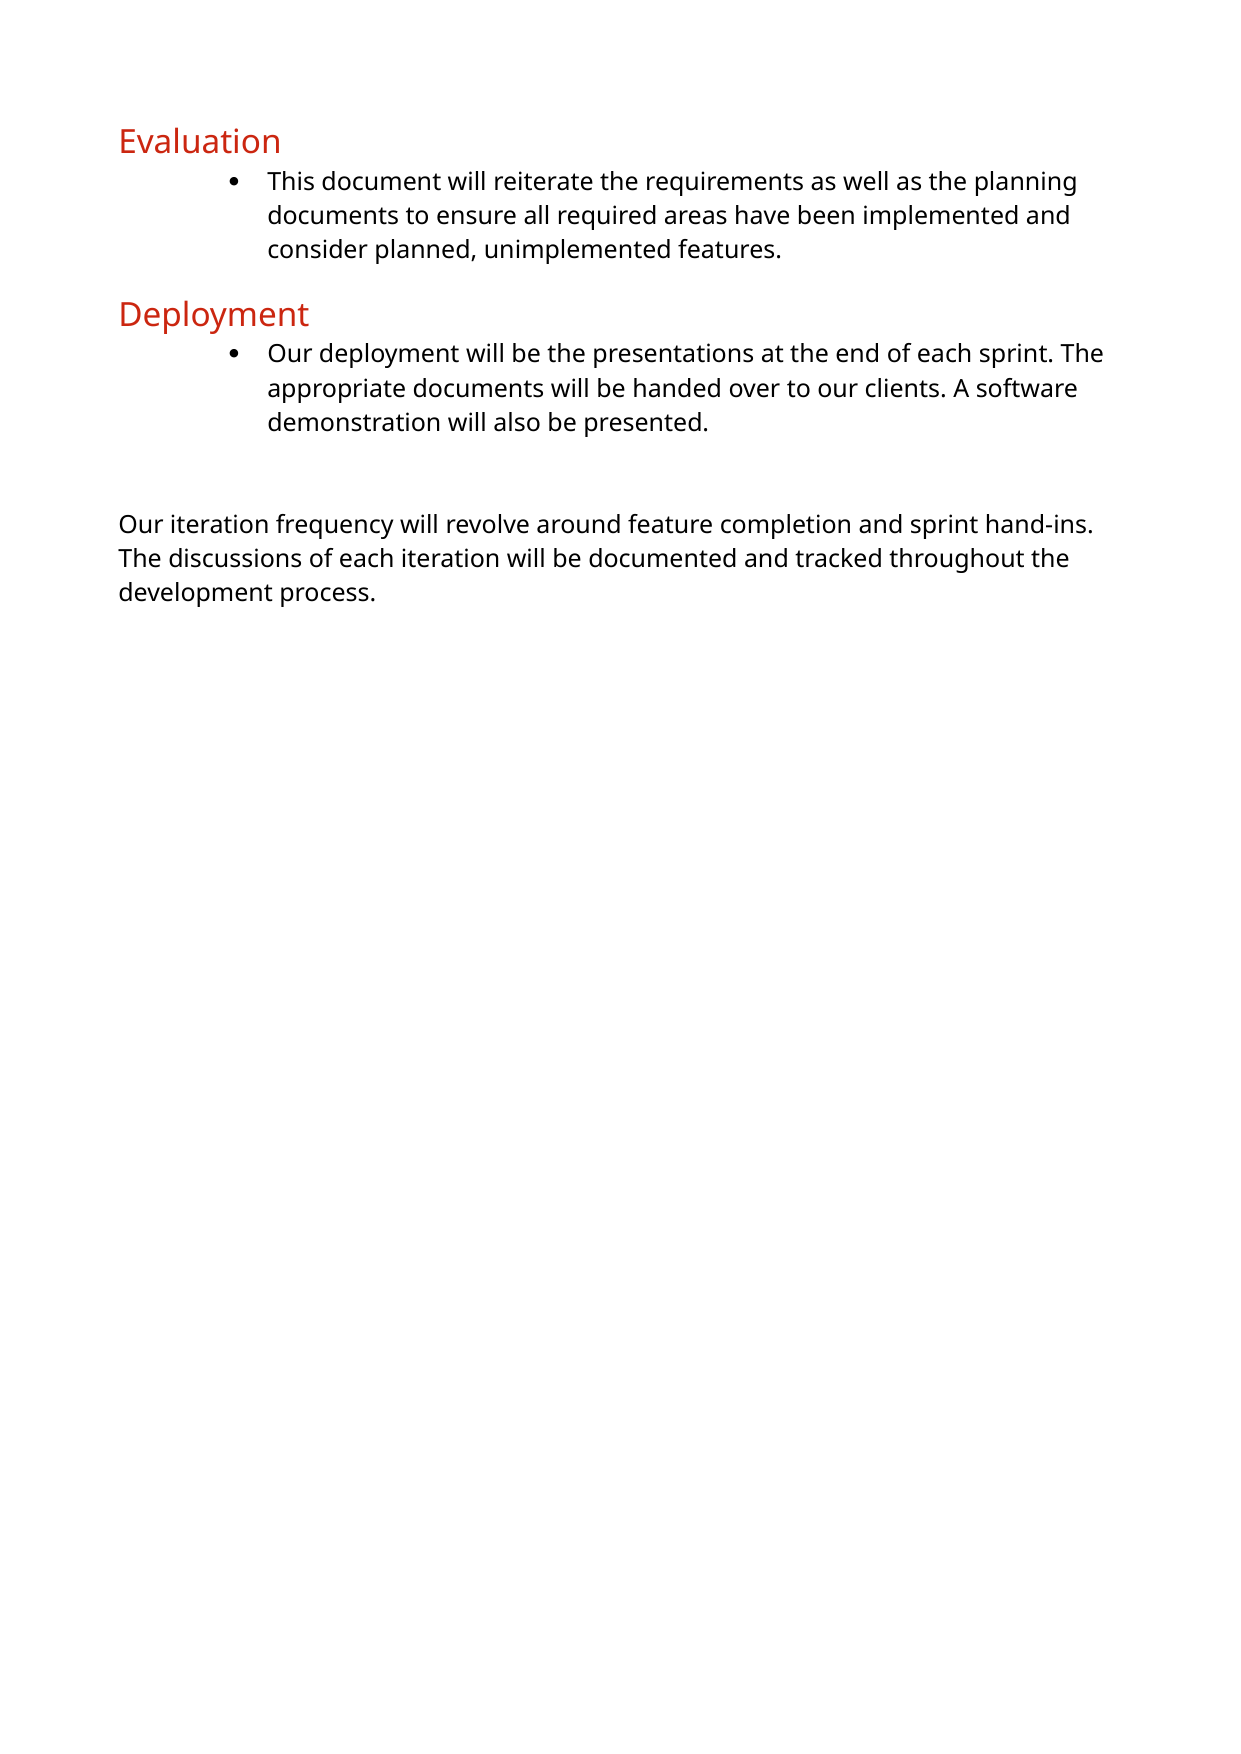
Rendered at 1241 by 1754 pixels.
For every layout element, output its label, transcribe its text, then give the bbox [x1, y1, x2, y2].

subtitle Deployment [118, 291, 1122, 336]
text Our iteration frequency will revolve around feature completion and sprint hand-ins. The discussions of each iteration will be documented and tracked throughout the development process. [118, 506, 1122, 609]
list Our deployment will be the presentations at the end of each sprint. The appropriate documents will be handed over to our clients. A software demonstration will also be presented. [229, 336, 1122, 438]
subtitle Evaluation [118, 118, 1122, 163]
list This document will reiterate the requirements as well as the planning documents to ensure all required areas have been implemented and consider planned, unimplemented features. [229, 163, 1122, 266]
